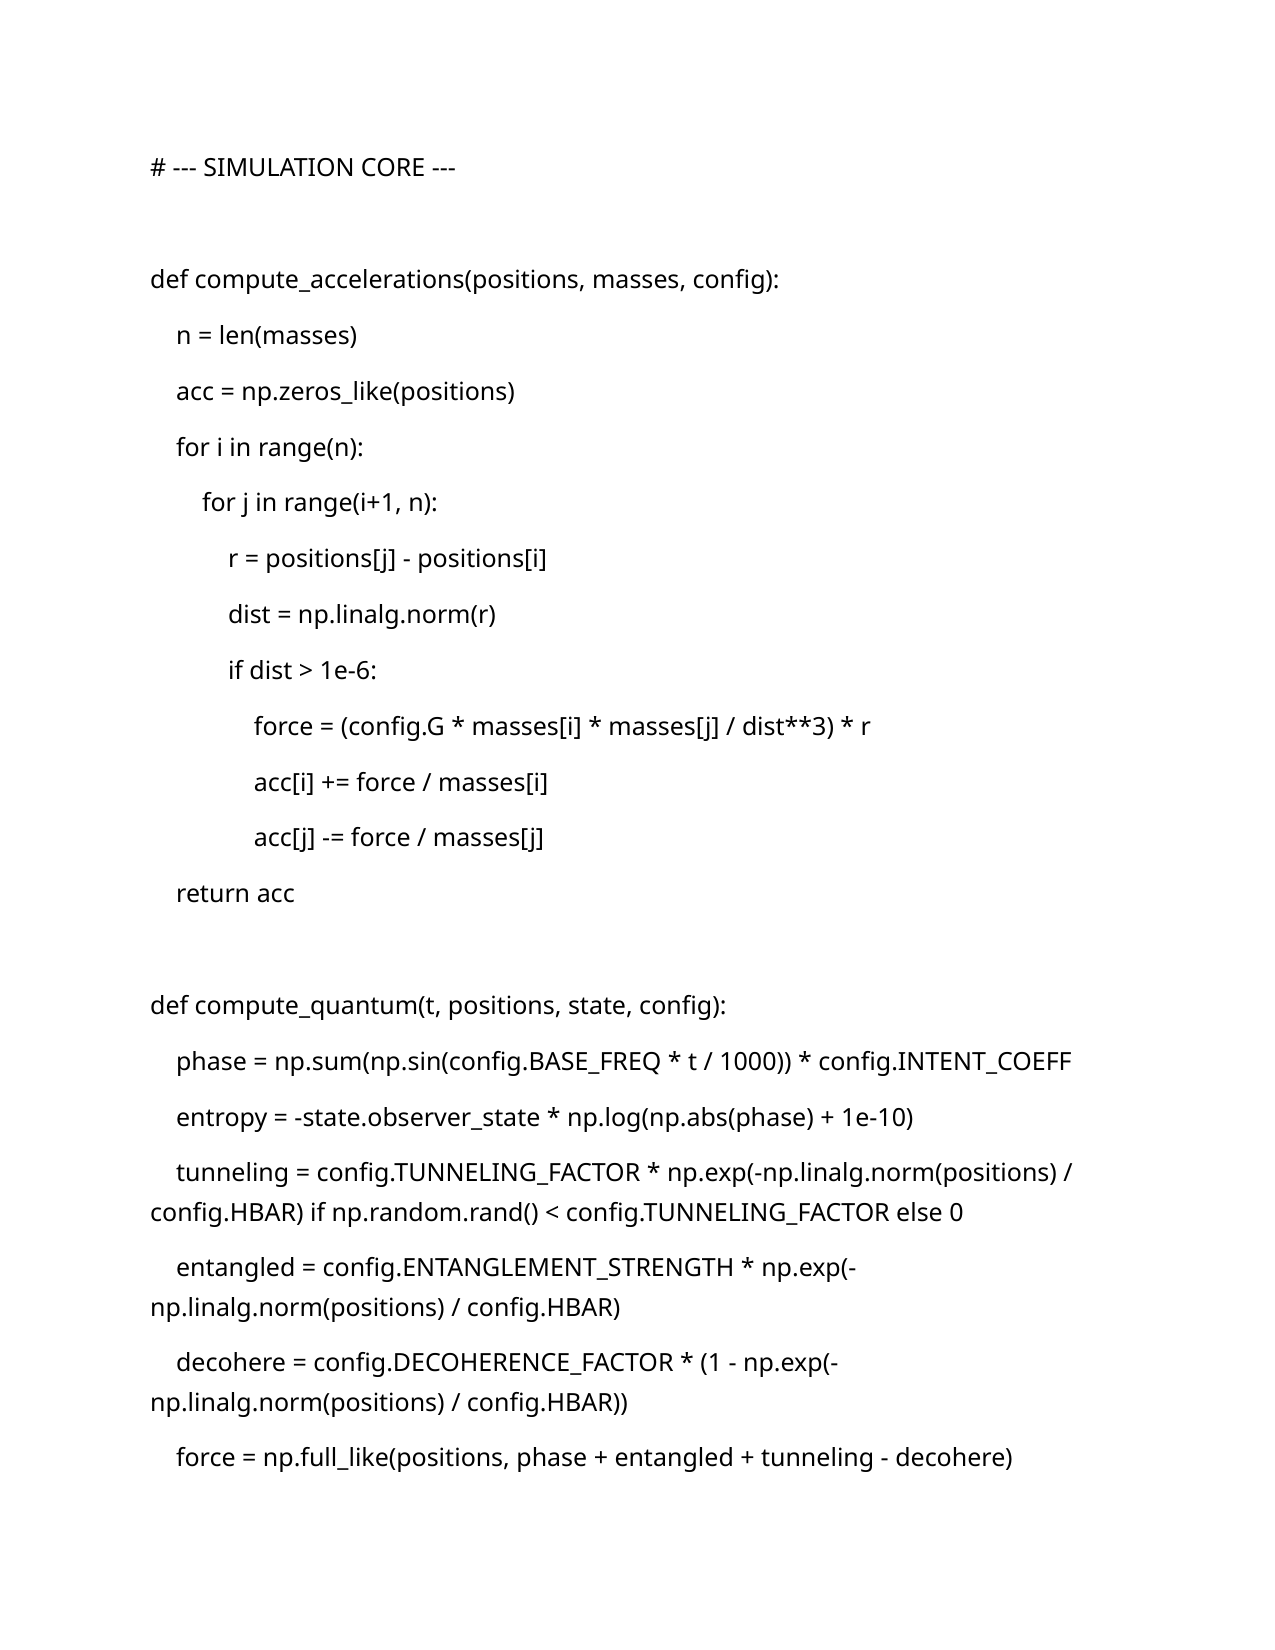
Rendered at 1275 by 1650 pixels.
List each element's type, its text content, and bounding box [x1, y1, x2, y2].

text entangled = config.ENTANGLEMENT_STRENGTH * np.exp(-np.linalg.norm(positions) / config.HBAR) [150, 1250, 1125, 1323]
text for i in range(n): [150, 429, 1125, 463]
text r = positions[j] - positions[i] [150, 541, 1125, 575]
text dist = np.linalg.norm(r) [150, 597, 1125, 631]
text return acc [150, 876, 1125, 910]
text for j in range(i+1, n): [150, 485, 1125, 519]
text def compute_quantum(t, positions, state, config): [150, 987, 1125, 1022]
text tunneling = config.TUNNELING_FACTOR * np.exp(-np.linalg.norm(positions) / config.HBAR) if np.random.rand() < config.TUNNELING_FACTOR else 0 [150, 1155, 1125, 1228]
text # --- SIMULATION CORE --- [150, 150, 1125, 184]
text entropy = -state.observer_state * np.log(np.abs(phase) + 1e-10) [150, 1099, 1125, 1133]
text acc[i] += force / masses[i] [150, 764, 1125, 798]
text phase = np.sum(np.sin(config.BASE_FREQ * t / 1000)) * config.INTENT_COEFF [150, 1043, 1125, 1077]
text decohere = config.DECOHERENCE_FACTOR * (1 - np.exp(-np.linalg.norm(positions) / config.HBAR)) [150, 1345, 1125, 1418]
text acc[j] -= force / masses[j] [150, 820, 1125, 854]
text force = (config.G * masses[i] * masses[j] / dist**3) * r [150, 708, 1125, 742]
text n = len(masses) [150, 317, 1125, 352]
text if dist > 1e-6: [150, 652, 1125, 687]
text def compute_accelerations(positions, masses, config): [150, 262, 1125, 296]
text acc = np.zeros_like(positions) [150, 373, 1125, 407]
text force = np.full_like(positions, phase + entangled + tunneling - decohere) [150, 1440, 1125, 1474]
